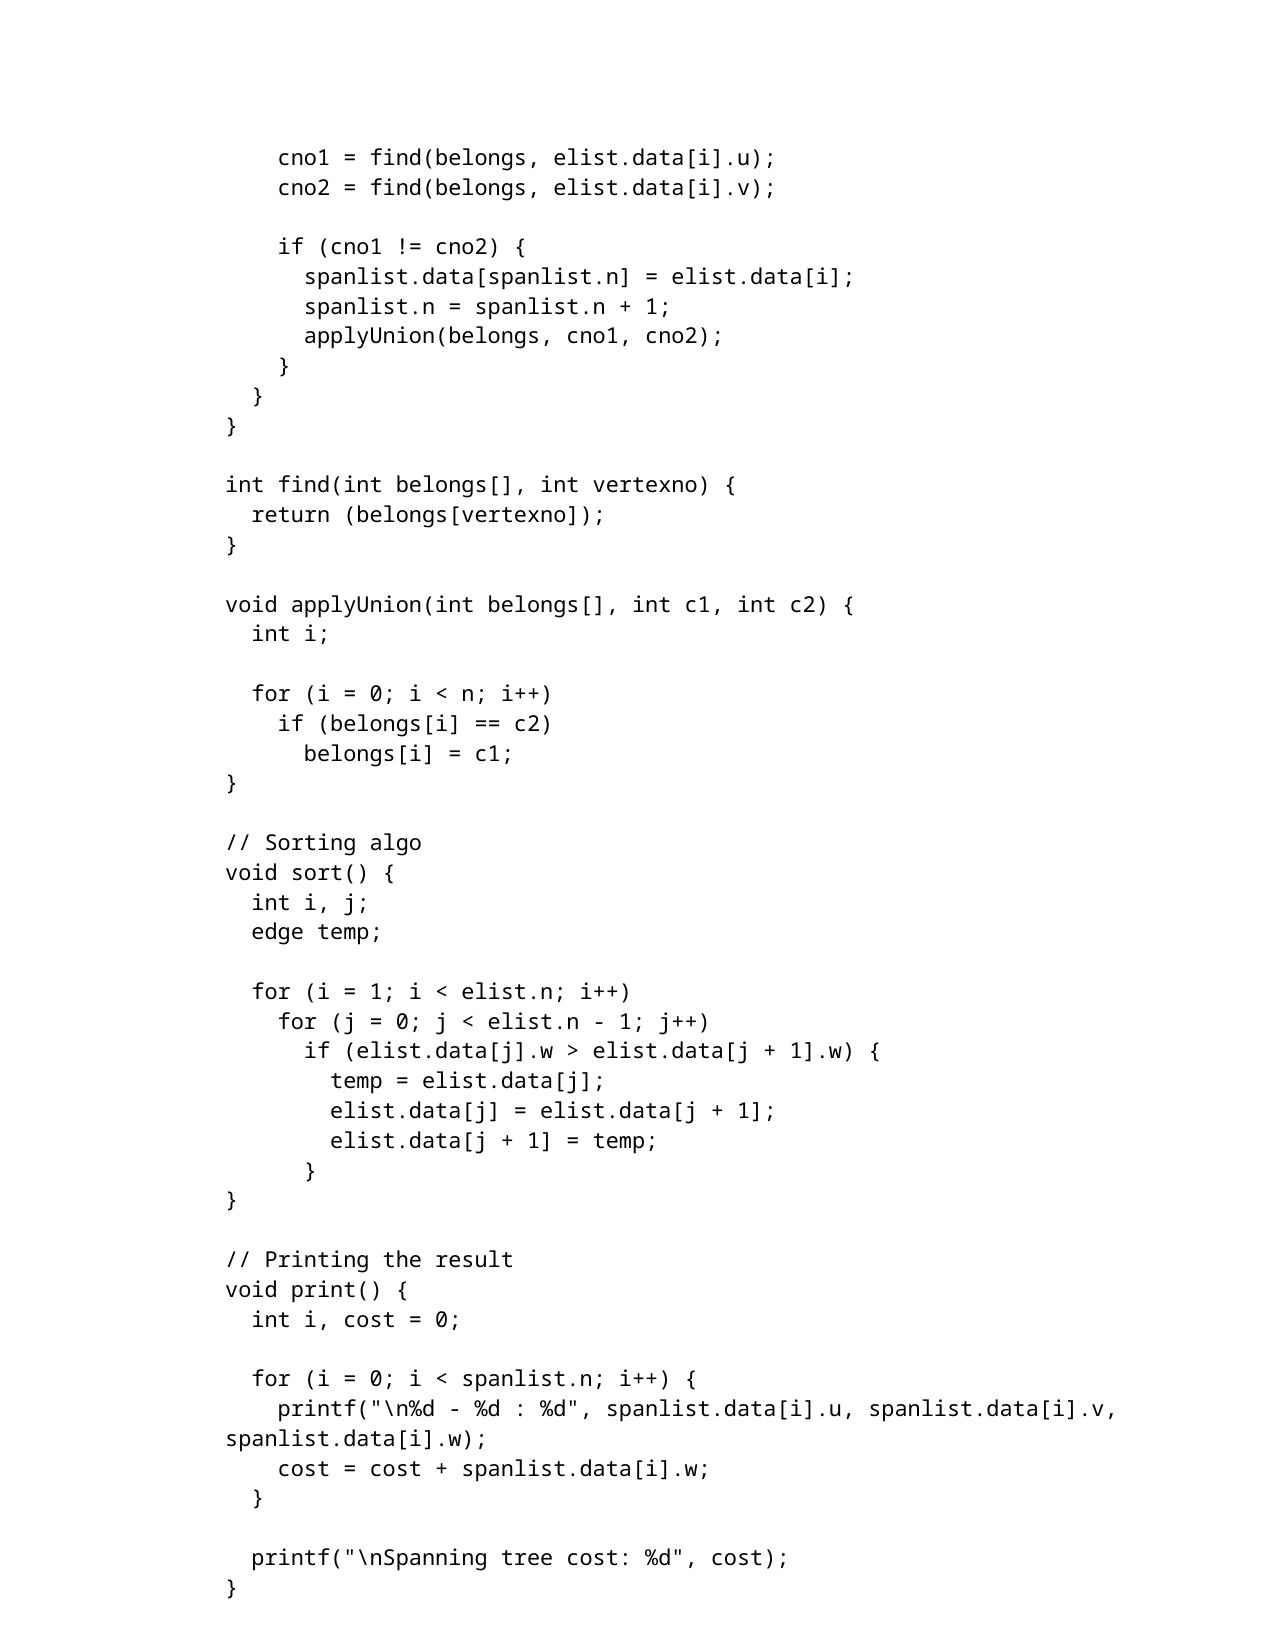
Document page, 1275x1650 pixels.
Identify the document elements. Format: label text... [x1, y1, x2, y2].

text if (elist.data[j].w > elist.data[j + 1].w) { [225, 1035, 1137, 1065]
text spanlist.data[spanlist.n] = elist.data[i]; [225, 261, 1137, 291]
text if (cno1 != cno2) { [225, 231, 1137, 261]
text int i; [225, 618, 1137, 648]
text void sort() { [225, 857, 1137, 886]
text } [225, 350, 1137, 380]
text temp = elist.data[j]; [225, 1065, 1137, 1095]
text cno1 = find(belongs, elist.data[i].u); [225, 142, 1137, 171]
text } [225, 410, 1137, 439]
text printf("\n%d - %d : %d", spanlist.data[i].u, spanlist.data[i].v, spanlist.data[i].w); [225, 1393, 1137, 1452]
text if (belongs[i] == c2) [225, 708, 1137, 737]
text applyUnion(belongs, cno1, cno2); [225, 320, 1137, 350]
text cno2 = find(belongs, elist.data[i].v); [225, 171, 1137, 201]
text } [225, 529, 1137, 559]
text spanlist.n = spanlist.n + 1; [225, 291, 1137, 320]
text } [225, 1154, 1137, 1184]
text } [225, 1184, 1137, 1214]
text for (i = 0; i < spanlist.n; i++) { [225, 1363, 1137, 1393]
text int i, cost = 0; [225, 1303, 1137, 1333]
text int find(int belongs[], int vertexno) { [225, 469, 1137, 499]
text } [225, 1482, 1137, 1512]
text } [225, 767, 1137, 797]
text int i, j; [225, 886, 1137, 916]
text printf("\nSpanning tree cost: %d", cost); [225, 1542, 1137, 1572]
text edge temp; [225, 916, 1137, 946]
text return (belongs[vertexno]); [225, 499, 1137, 529]
text // Sorting algo [225, 827, 1137, 857]
text // Printing the result [225, 1244, 1137, 1274]
text for (j = 0; j < elist.n - 1; j++) [225, 1006, 1137, 1035]
text elist.data[j + 1] = temp; [225, 1125, 1137, 1154]
text for (i = 1; i < elist.n; i++) [225, 976, 1137, 1006]
text for (i = 0; i < n; i++) [225, 678, 1137, 708]
text void print() { [225, 1274, 1137, 1303]
text belongs[i] = c1; [225, 737, 1137, 767]
text } [225, 1572, 1137, 1601]
text cost = cost + spanlist.data[i].w; [225, 1452, 1137, 1482]
text elist.data[j] = elist.data[j + 1]; [225, 1095, 1137, 1125]
text void applyUnion(int belongs[], int c1, int c2) { [225, 588, 1137, 618]
text } [225, 380, 1137, 410]
